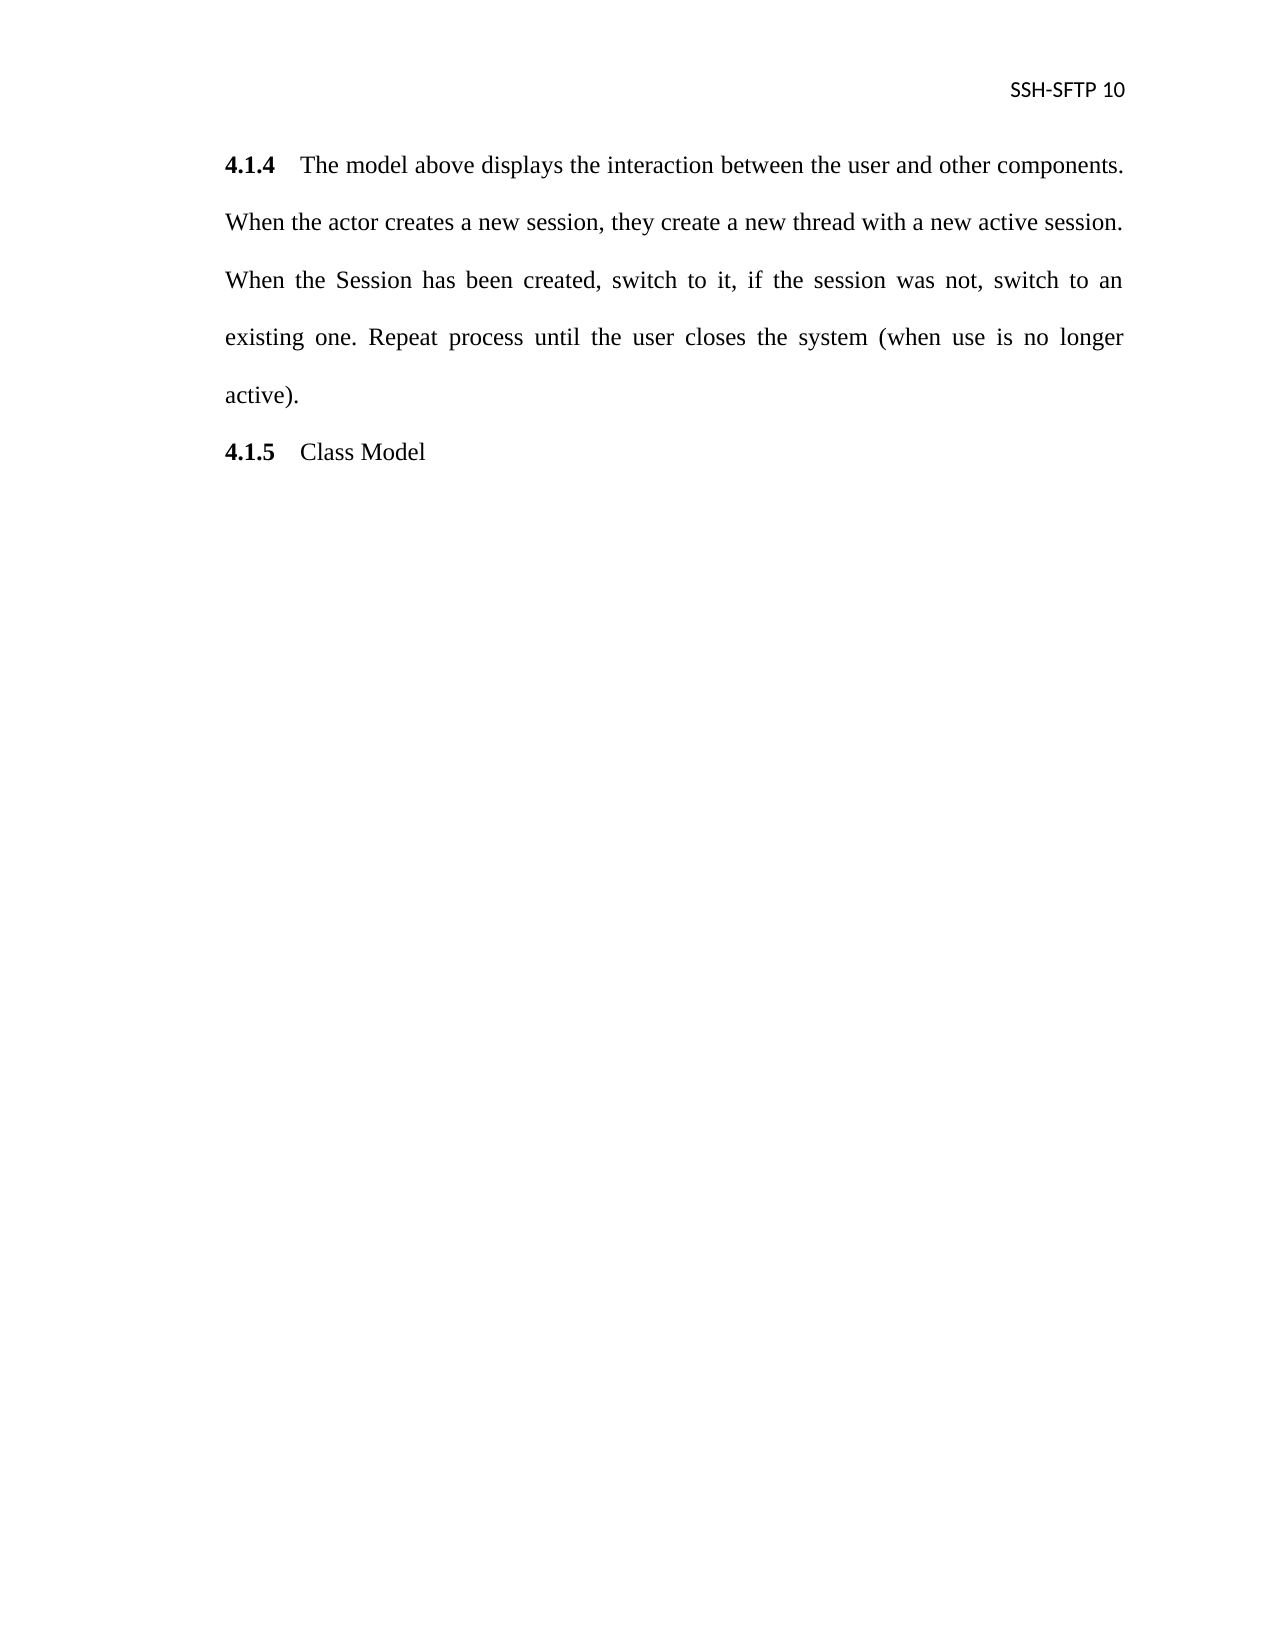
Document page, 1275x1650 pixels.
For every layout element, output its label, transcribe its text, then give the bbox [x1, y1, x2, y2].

list The model above displays the interaction between the user and other components. When the actor creates a new session, they create a new thread with a new active session. When the Session has been created, switch to it, if the session was not, switch to an existing one. Repeat process until the user closes the system (when use is no longer active). [225, 150, 1125, 409]
list Class Model [225, 437, 1125, 466]
